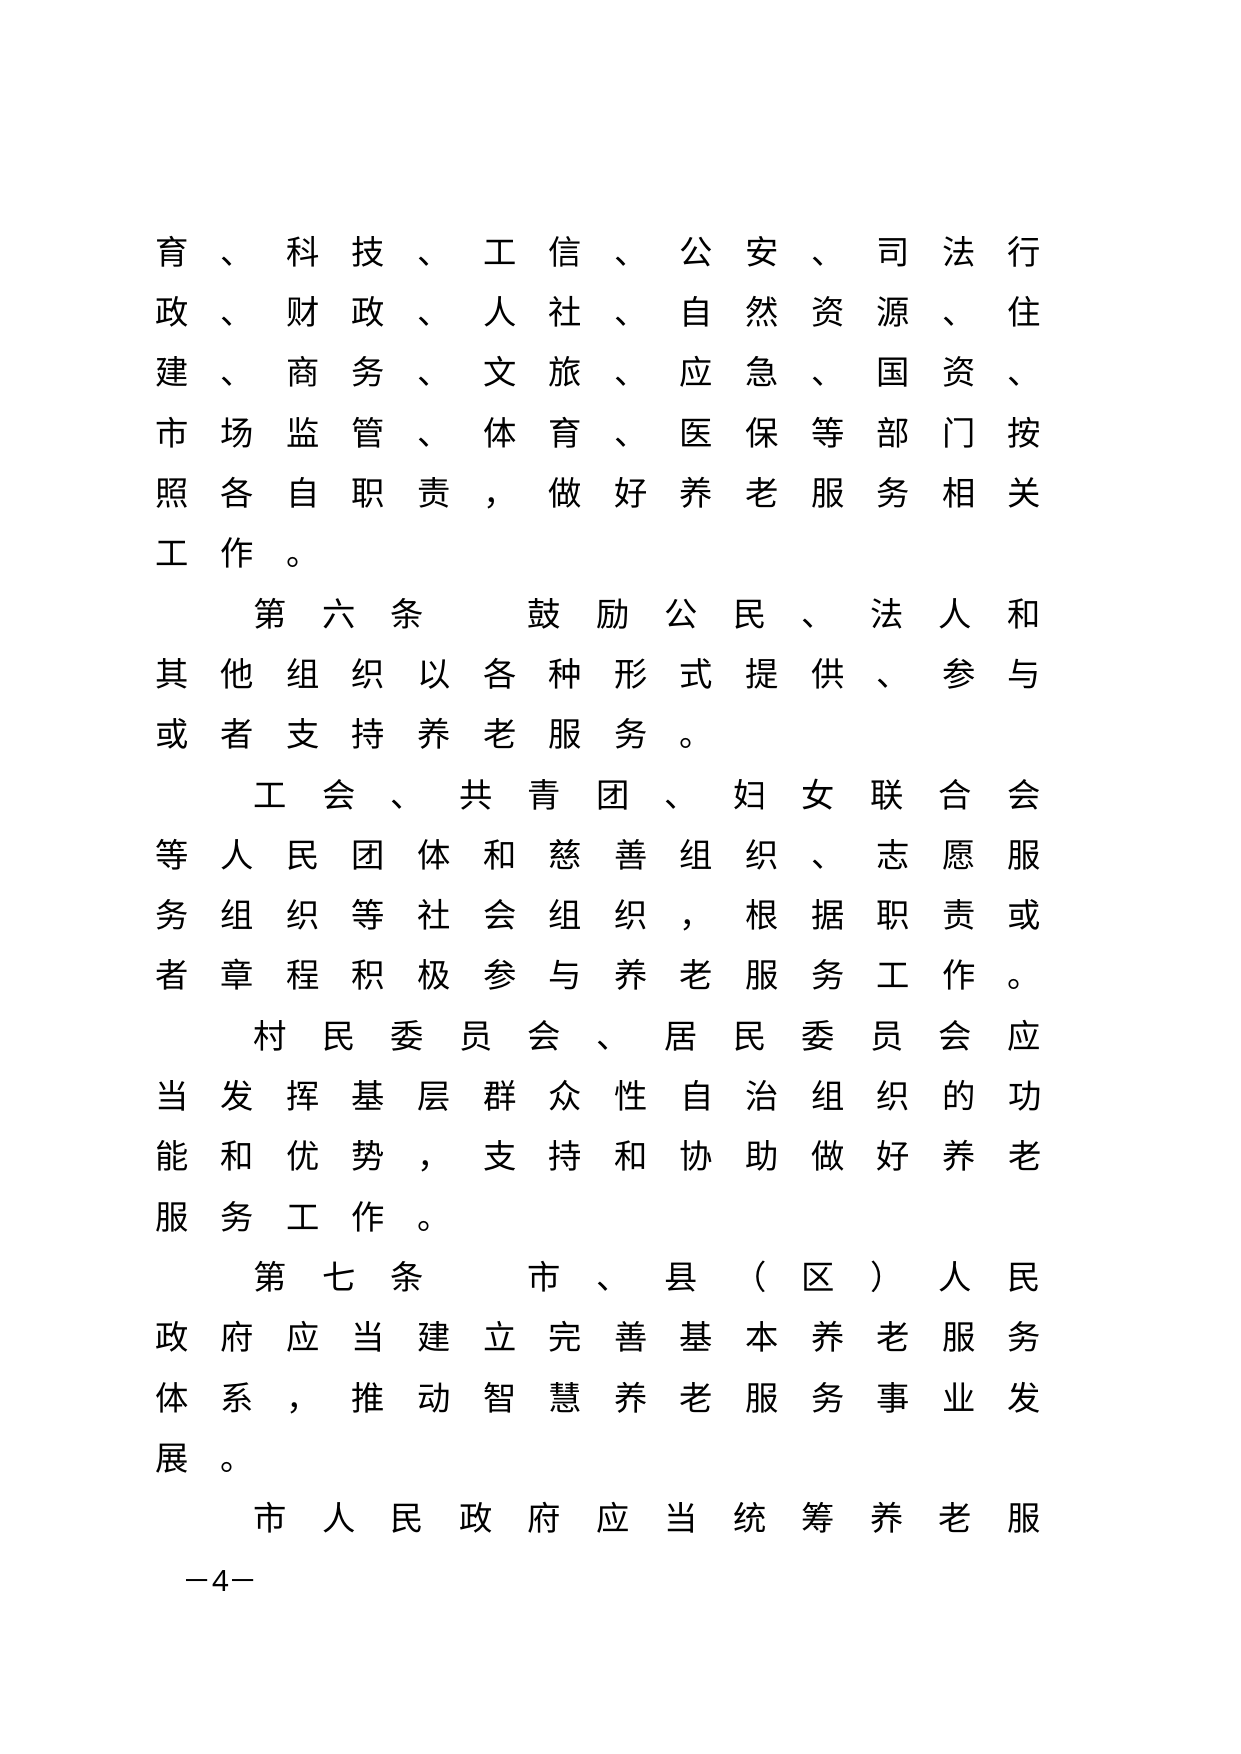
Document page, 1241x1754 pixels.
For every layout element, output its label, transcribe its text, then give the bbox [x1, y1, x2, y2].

text 市、县（区）发展改革、教育、科技、工信、公安、司法行政、财政、人社、自然资源、住建、商务、文旅、应急、国资、市场监管、体育、医保等部门按照各自职责，做好养老服务相关工作。 [155, 219, 1073, 581]
text 村民委员会、居民委员会应当发挥基层群众性自治组织的功能和优势，支持和协助做好养老服务工作。 [155, 1003, 1073, 1245]
text 市人民政府应当统筹养老服务制度建设，按照规定制定基本养老服务清单，并根据经济社会发展水平、财政承受能力和人口老龄化状况动态调整。 [155, 1486, 1073, 1546]
text 工会、共青团、妇女联合会等人民团体和慈善组织、志愿服务组织等社会组织，根据职责或者章程积极参与养老服务工作。 [155, 762, 1073, 1003]
text 第七条 市、县（区）人民政府应当建立完善基本养老服务体系，推动智慧养老服务事业发展。 [155, 1245, 1073, 1486]
text 第六条 鼓励公民、法人和其他组织以各种形式提供、参与或者支持养老服务。 [155, 581, 1073, 762]
